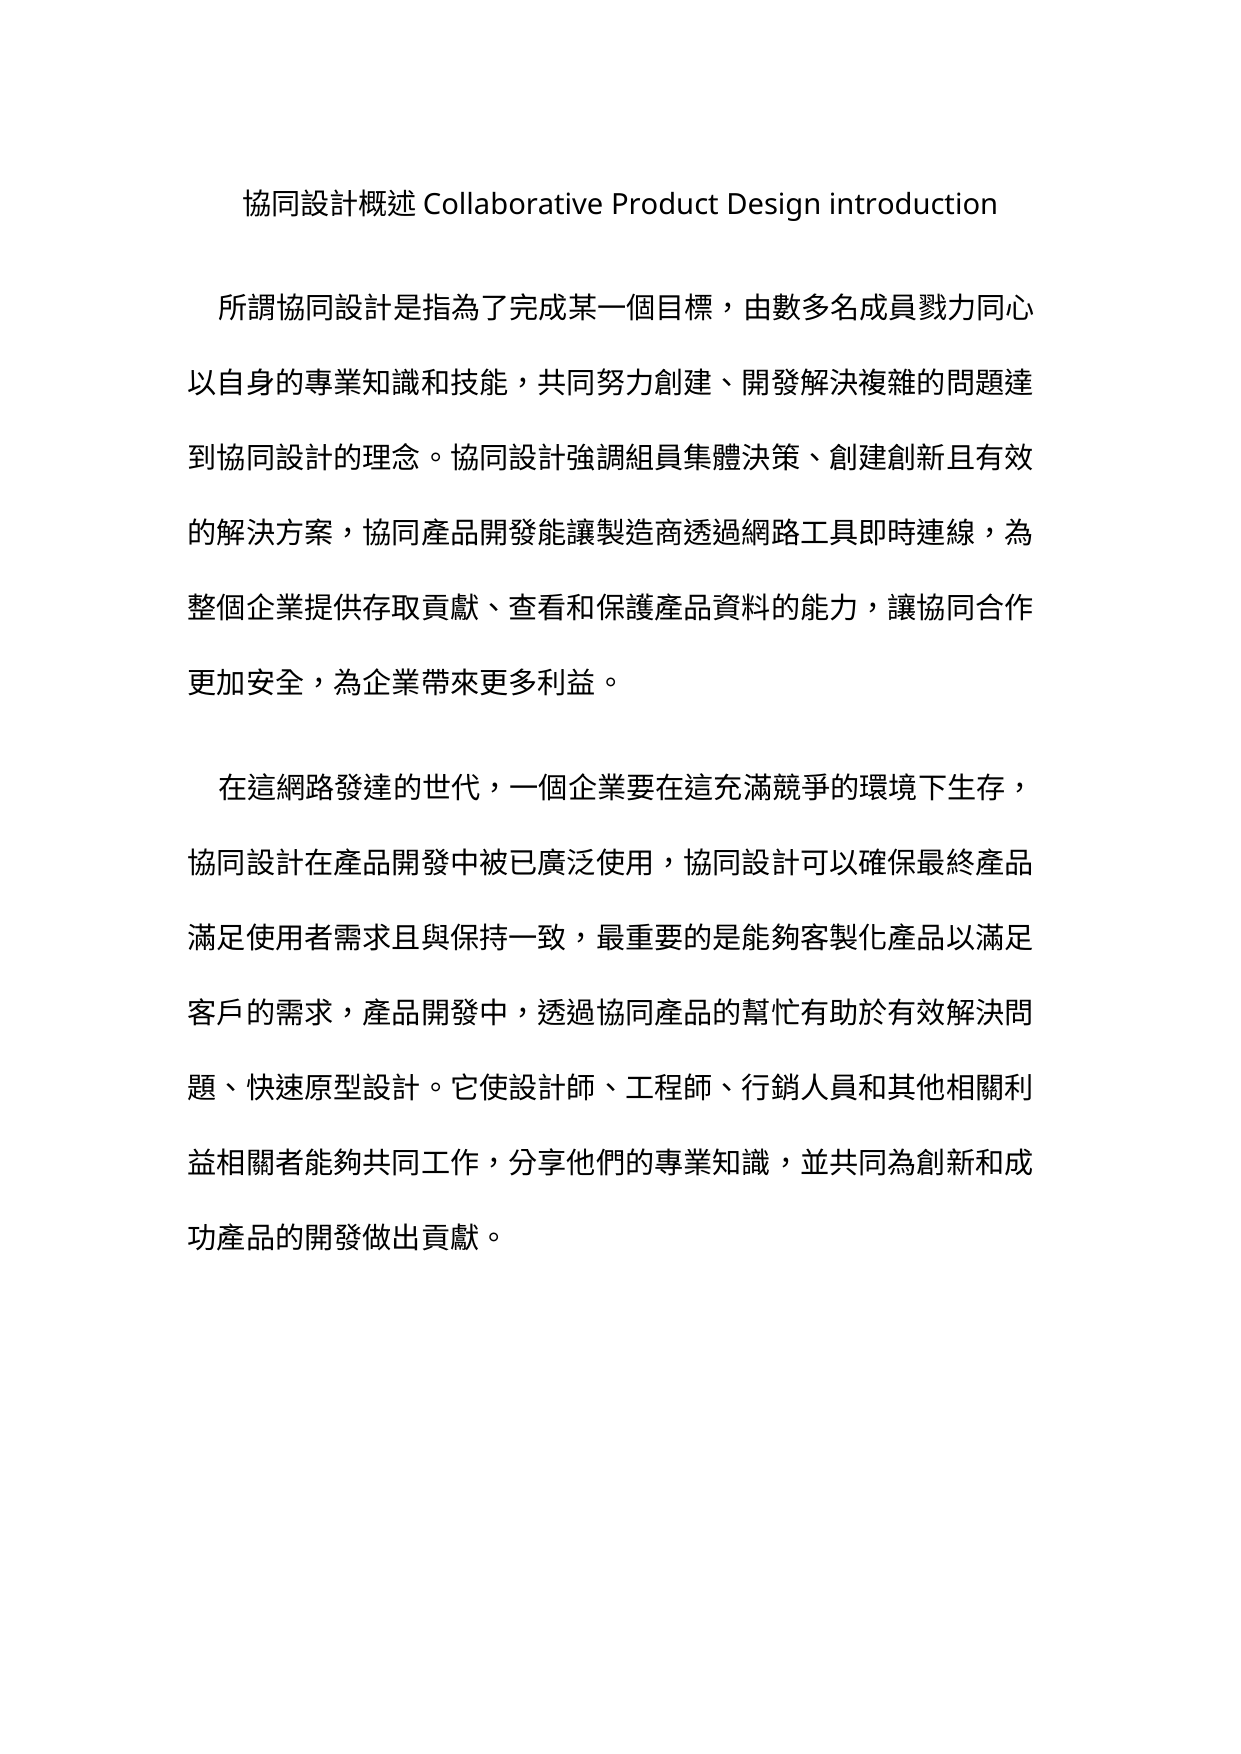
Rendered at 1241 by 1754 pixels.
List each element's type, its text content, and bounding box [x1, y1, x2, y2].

text 協同設計概述Collaborative Product Design introduction [187, 164, 1053, 239]
text 所謂協同設計是指為了完成某一個目標，由數多名成員戮力同心以自身的專業知識和技能，共同努力創建、開發解決複雜的問題達到協同設計的理念。協同設計強調組員集體決策、創建創新且有效的解決方案，協同產品開發能讓製造商透過網路工具即時連線，為整個企業提供存取貢獻、查看和保護產品資料的能力，讓協同合作更加安全，為企業帶來更多利益。 [187, 269, 1053, 719]
text 在這網路發達的世代，一個企業要在這充滿競爭的環境下生存，協同設計在產品開發中被已廣泛使用，協同設計可以確保最終產品滿足使用者需求且與保持一致，最重要的是能夠客製化產品以滿足客戶的需求，產品開發中，透過協同產品的幫忙有助於有效解決問題、快速原型設計。它使設計師、工程師、行銷人員和其他相關利益相關者能夠共同工作，分享他們的專業知識，並共同為創新和成功產品的開發做出貢獻。 [187, 748, 1053, 1273]
